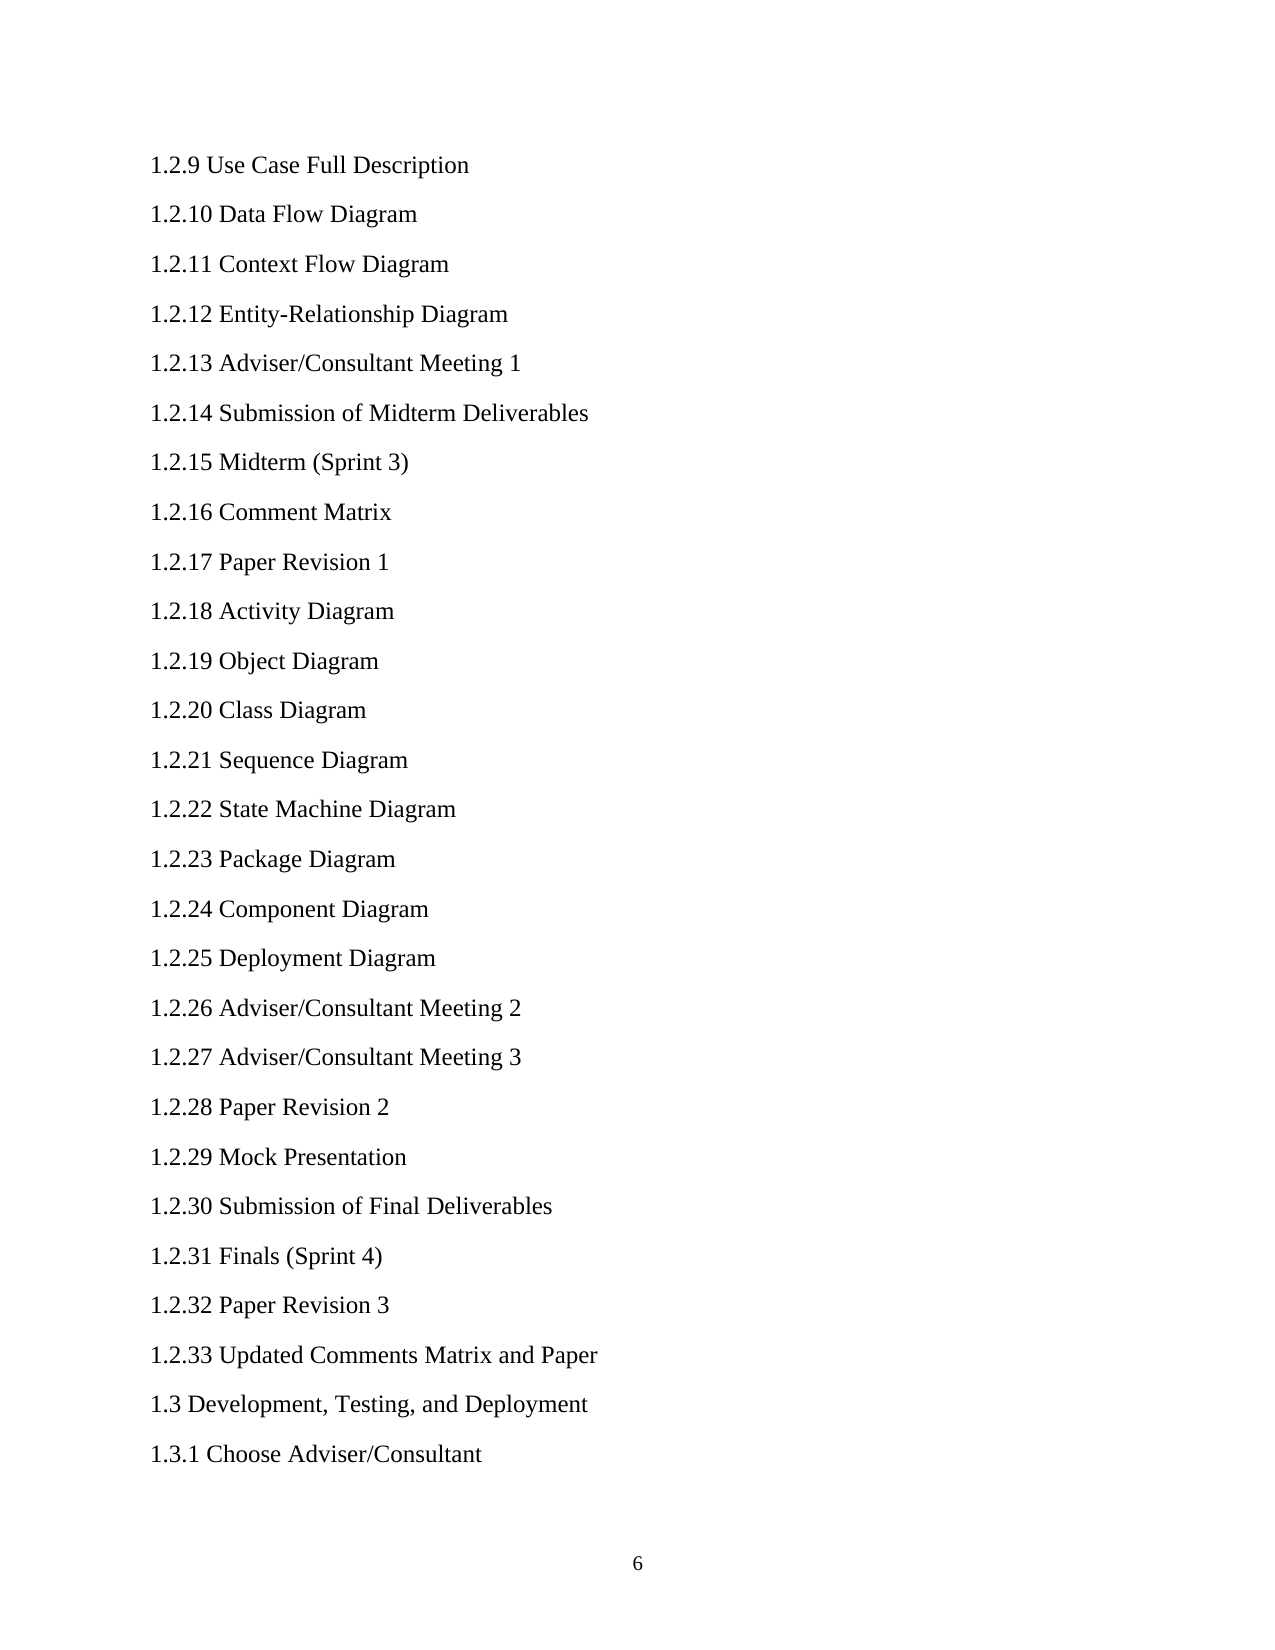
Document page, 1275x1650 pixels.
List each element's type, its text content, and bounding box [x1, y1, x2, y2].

text 1.2.25 Deployment Diagram [150, 943, 1125, 972]
text 1.2.32 Paper Revision 3 [150, 1290, 1125, 1319]
text 1.2.12 Entity-Relationship Diagram [150, 299, 1125, 327]
text 1.2.10 Data Flow Diagram [150, 199, 1125, 228]
text 1.2.17 Paper Revision 1 [150, 547, 1125, 575]
text 1.3.1 Choose Adviser/Consultant [150, 1439, 1125, 1468]
text 1.3 Development, Testing, and Deployment [150, 1389, 1125, 1418]
text 1.2.24 Component Diagram [150, 894, 1125, 922]
text 1.2.9 Use Case Full Description [150, 150, 1125, 179]
text 1.2.28 Paper Revision 2 [150, 1092, 1125, 1121]
text 1.2.22 State Machine Diagram [150, 794, 1125, 823]
text 1.2.27 Adviser/Consultant Meeting 3 [150, 1042, 1125, 1071]
text 1.2.33 Updated Comments Matrix and Paper [150, 1340, 1125, 1369]
text 1.2.19 Object Diagram [150, 646, 1125, 674]
text 1.2.26 Adviser/Consultant Meeting 2 [150, 993, 1125, 1022]
text 1.2.18 Activity Diagram [150, 596, 1125, 625]
text 1.2.21 Sequence Diagram [150, 745, 1125, 774]
text 1.2.31 Finals (Sprint 4) [150, 1241, 1125, 1269]
text 1.2.29 Mock Presentation [150, 1142, 1125, 1170]
text 1.2.13 Adviser/Consultant Meeting 1 [150, 348, 1125, 377]
text 1.2.14 Submission of Midterm Deliverables [150, 398, 1125, 427]
text 1.2.20 Class Diagram [150, 695, 1125, 724]
text 1.2.11 Context Flow Diagram [150, 249, 1125, 278]
text 1.2.15 Midterm (Sprint 3) [150, 447, 1125, 476]
text 1.2.16 Comment Matrix [150, 497, 1125, 526]
text 1.2.30 Submission of Final Deliverables [150, 1191, 1125, 1220]
text 1.2.23 Package Diagram [150, 844, 1125, 873]
